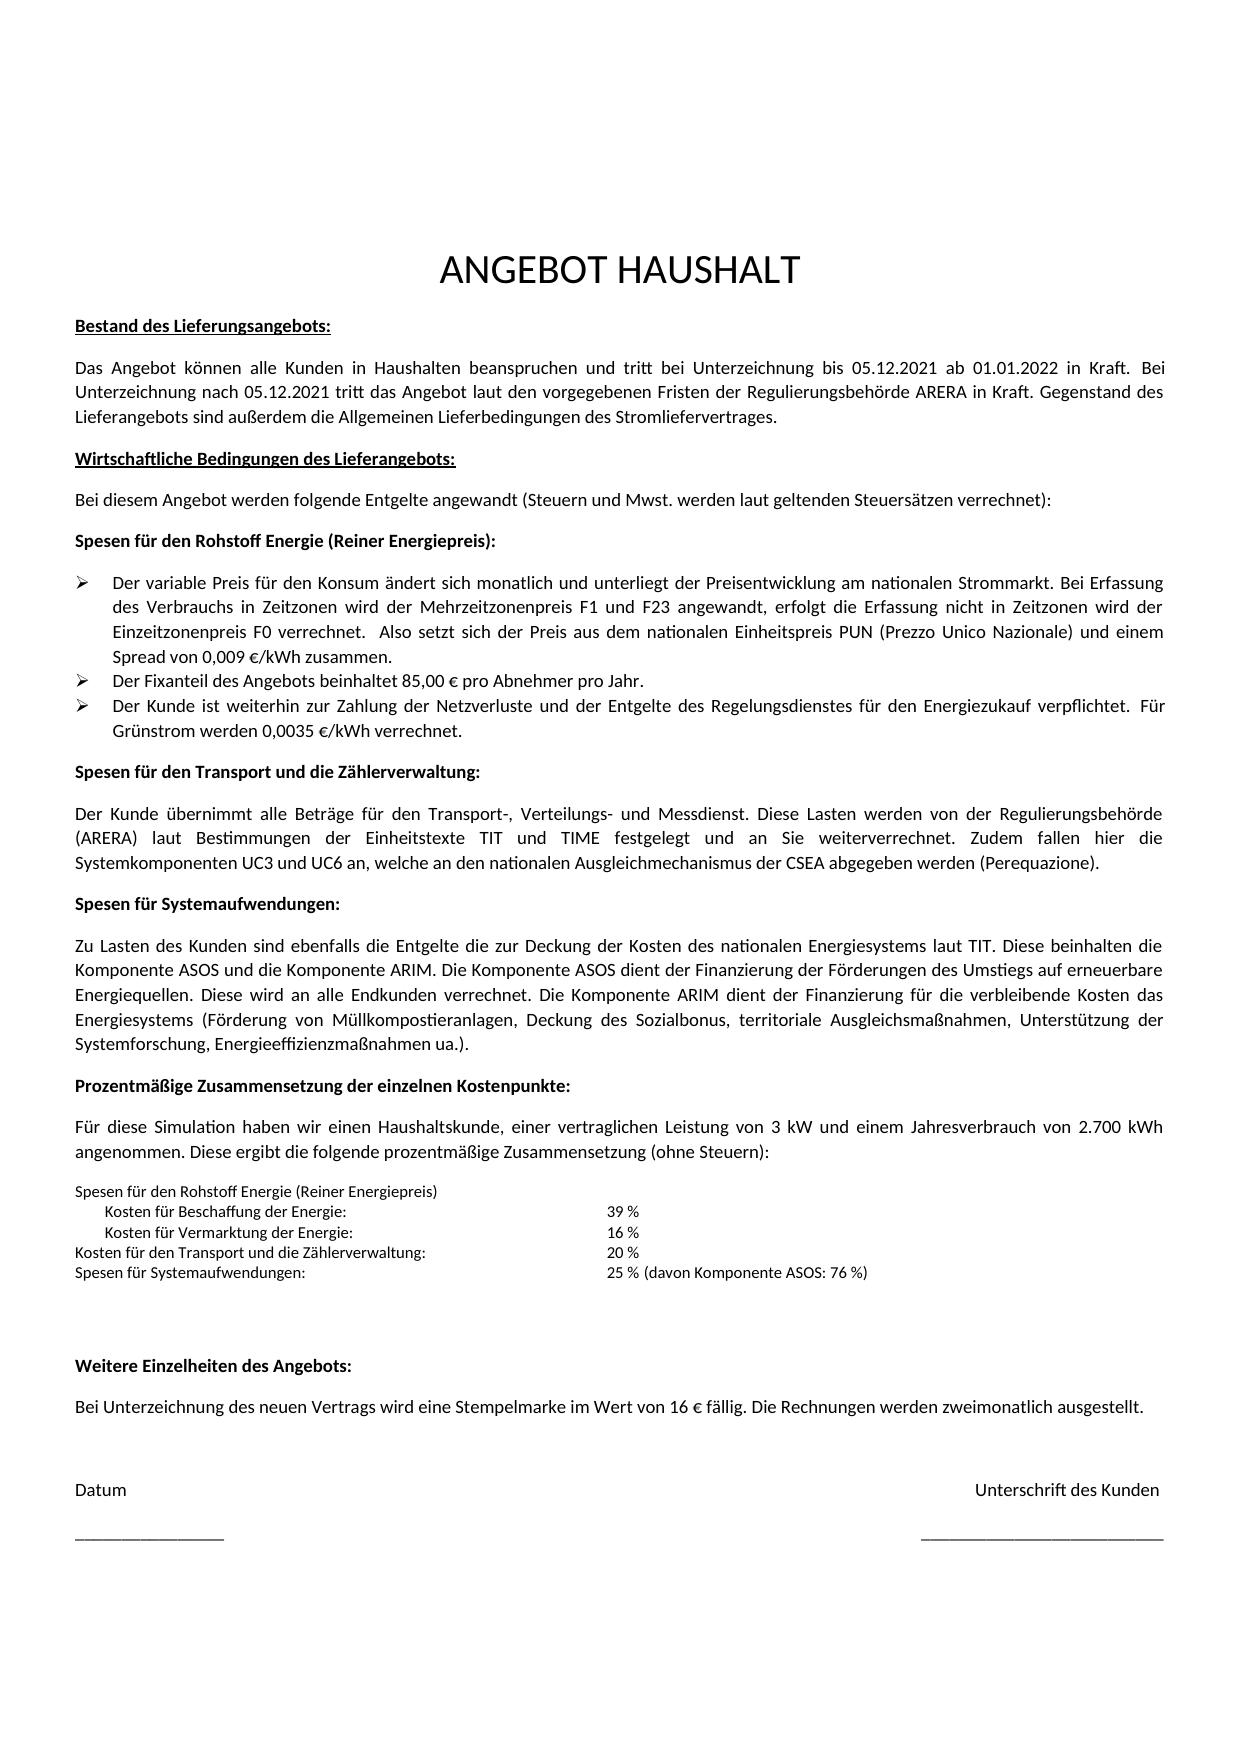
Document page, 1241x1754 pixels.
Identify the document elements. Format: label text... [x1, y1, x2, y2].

text Weitere Einzelheiten des Angebots: [75, 1354, 1165, 1377]
text Angebot Haushalt [75, 243, 1165, 294]
text Spesen für den Rohstoff Energie (Reiner Energiepreis) [75, 1181, 1165, 1202]
text Spesen für den Rohstoff Energie (Reiner Energiepreis): [75, 529, 1165, 552]
text Bei diesem Angebot werden folgende Entgelte angewandt (Steuern und Mwst. werden laut geltenden Steuersätzen verrechnet): [75, 488, 1165, 511]
text Bestand des Lieferungsangebots: [75, 315, 1165, 338]
text Spesen für Systemaufwendungen: 25 % (davon Komponente ASOS: 76 %) [75, 1262, 1165, 1283]
text Datum Unterschrift des Kunden [75, 1478, 1165, 1501]
text Wirtschaftliche Bedingungen des Lieferangebots: [75, 447, 1165, 470]
list Der Kunde ist weiterhin zur Zahlung der Netzverluste und der Entgelte des Regelungsdienstes für den Energiezukauf verpflichtet. Für Grünstrom werden 0,0035 €/kWh verrechnet. [75, 694, 1165, 742]
text Kosten für den Transport und die Zählerverwaltung: 20 % [75, 1242, 1165, 1262]
text Für diese Simulation haben wir einen Haushaltskunde, einer vertraglichen Leistung von 3 kW und einem Jahresverbrauch von 2.700 kWh angenommen. Diese ergibt die folgende prozentmäßige Zusammensetzung (ohne Steuern): [75, 1115, 1165, 1163]
text Der Kunde übernimmt alle Beträge für den Transport-, Verteilungs- und Messdienst. Diese Lasten werden von der Regulierungsbehörde (ARERA) laut Bestimmungen der Einheitstexte TIT und TIME festgelegt und an Sie weiterverrechnet. Zudem fallen hier die Systemkomponenten UC3 und UC6 an, welche an den nationalen Ausgleichmechanismus der CSEA abgegeben werden (Perequazione). [75, 802, 1165, 874]
text Bei Unterzeichnung des neuen Vertrags wird eine Stempelmarke im Wert von 16 € fällig. Die Rechnungen werden zweimonatlich ausgestellt. [75, 1396, 1165, 1419]
text Spesen für Systemaufwendungen: [75, 892, 1165, 915]
text Zu Lasten des Kunden sind ebenfalls die Entgelte die zur Deckung der Kosten des nationalen Energiesystems laut TIT. Diese beinhalten die Komponente ASOS und die Komponente ARIM. Die Komponente ASOS dient der Finanzierung der Förderungen des Umstiegs auf erneuerbare Energiequellen. Diese wird an alle Endkunden verrechnet. Die Komponente ARIM dient der Finanzierung für die verbleibende Kosten das Energiesystems (Förderung von Müllkompostieranlagen, Deckung des Sozialbonus, territoriale Ausgleichsmaßnahmen, Unterstützung der Systemforschung, Energieeffizienzmaßnahmen ua.). [75, 934, 1165, 1055]
list Der Fixanteil des Angebots beinhaltet 85,00 € pro Abnehmer pro Jahr. [75, 669, 1165, 692]
text Spesen für den Transport und die Zählerverwaltung: [75, 760, 1165, 783]
list Der variable Preis für den Konsum ändert sich monatlich und unterliegt der Preisentwicklung am nationalen Strommarkt. Bei Erfassung des Verbrauchs in Zeitzonen wird der Mehrzeitzonenpreis F1 und F23 angewandt, erfolgt die Erfassung nicht in Zeitzonen wird der Einzeitzonenpreis F0 verrechnet. Also setzt sich der Preis aus dem nationalen Einheitspreis PUN (Prezzo Unico Nazionale) und einem Spread von 0,009 €/kWh zusammen. [75, 571, 1165, 668]
text Kosten für Beschaffung der Energie: 39 % [104, 1202, 1165, 1222]
text Kosten für Vermarktung der Energie: 16 % [104, 1222, 1165, 1242]
text Prozentmäßige Zusammensetzung der einzelnen Kostenpunkte: [75, 1074, 1165, 1097]
text ________________ __________________________ [75, 1520, 1165, 1543]
text Das Angebot können alle Kunden in Haushalten beanspruchen und tritt bei Unterzeichnung bis 05.12.2021 ab 01.01.2022 in Kraft. Bei Unterzeichnung nach 05.12.2021 tritt das Angebot laut den vorgegebenen Fristen der Regulierungsbehörde ARERA in Kraft. Gegenstand des Lieferangebots sind außerdem die Allgemeinen Lieferbedingungen des Stromliefervertrages. [75, 356, 1165, 428]
